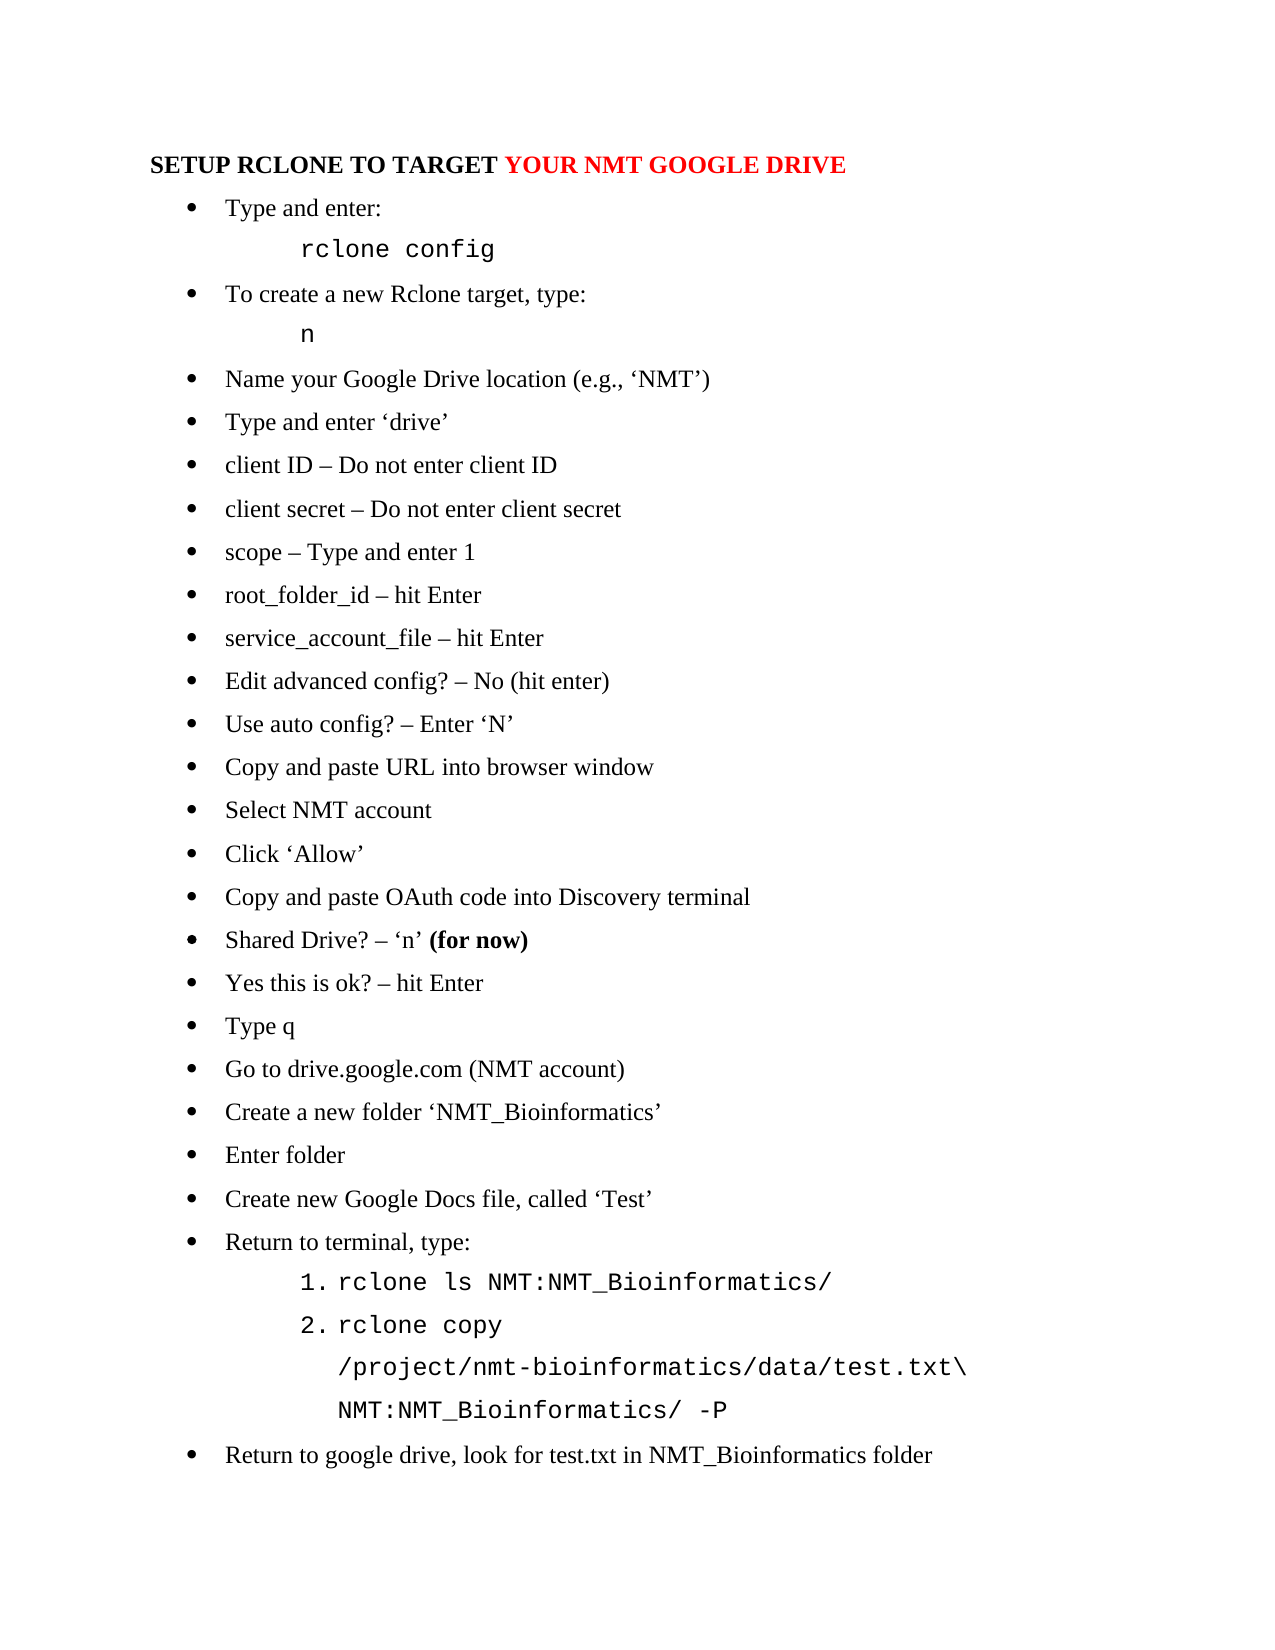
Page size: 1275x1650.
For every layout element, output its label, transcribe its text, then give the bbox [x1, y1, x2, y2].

list root_folder_id – hit Enter [187, 580, 1125, 609]
list Yes this is ok? – hit Enter [187, 968, 1125, 997]
list Return to google drive, look for test.txt in NMT_Bioinformatics folder [187, 1440, 1125, 1469]
list Copy and paste URL into browser window [187, 752, 1125, 781]
list Create a new folder ‘NMT_Bioinformatics’ [187, 1097, 1125, 1126]
list Type q [187, 1011, 1125, 1040]
list NMT:NMT_Bioinformatics/ -P [300, 1397, 1125, 1426]
list Go to drive.google.com (NMT account) [187, 1054, 1125, 1083]
list Type and enter ‘drive’ [187, 407, 1125, 436]
list Create new Google Docs file, called ‘Test’ [187, 1184, 1125, 1212]
list To create a new Rclone target, type: [187, 279, 1125, 307]
list Copy and paste OAuth code into Discovery terminal [187, 882, 1125, 911]
list client secret – Do not enter client secret [187, 494, 1125, 522]
list rclone ls NMT:NMT_Bioinformatics/ [300, 1270, 1125, 1298]
text SETUP RCLONE TO TARGET YOUR NMT GOOGLE DRIVE [150, 150, 1125, 179]
list Enter folder [187, 1141, 1125, 1169]
list service_account_file – hit Enter [187, 623, 1125, 652]
list Click ‘Allow’ [187, 839, 1125, 867]
list rclone config [300, 236, 1125, 264]
list Shared Drive? – ‘n’ (for now) [187, 925, 1125, 954]
list Select NMT account [187, 796, 1125, 824]
list rclone copy /project/nmt-bioinformatics/data/test.txt\ [300, 1312, 1125, 1383]
list Return to terminal, type: [187, 1227, 1125, 1256]
list client ID – Do not enter client ID [187, 451, 1125, 479]
list Name your Google Drive location (e.g., ‘NMT’) [187, 364, 1125, 393]
list Use auto config? – Enter ‘N’ [187, 709, 1125, 738]
list n [300, 322, 1125, 350]
list Type and enter: [187, 193, 1125, 222]
list scope – Type and enter 1 [187, 537, 1125, 566]
list Edit advanced config? – No (hit enter) [187, 666, 1125, 695]
